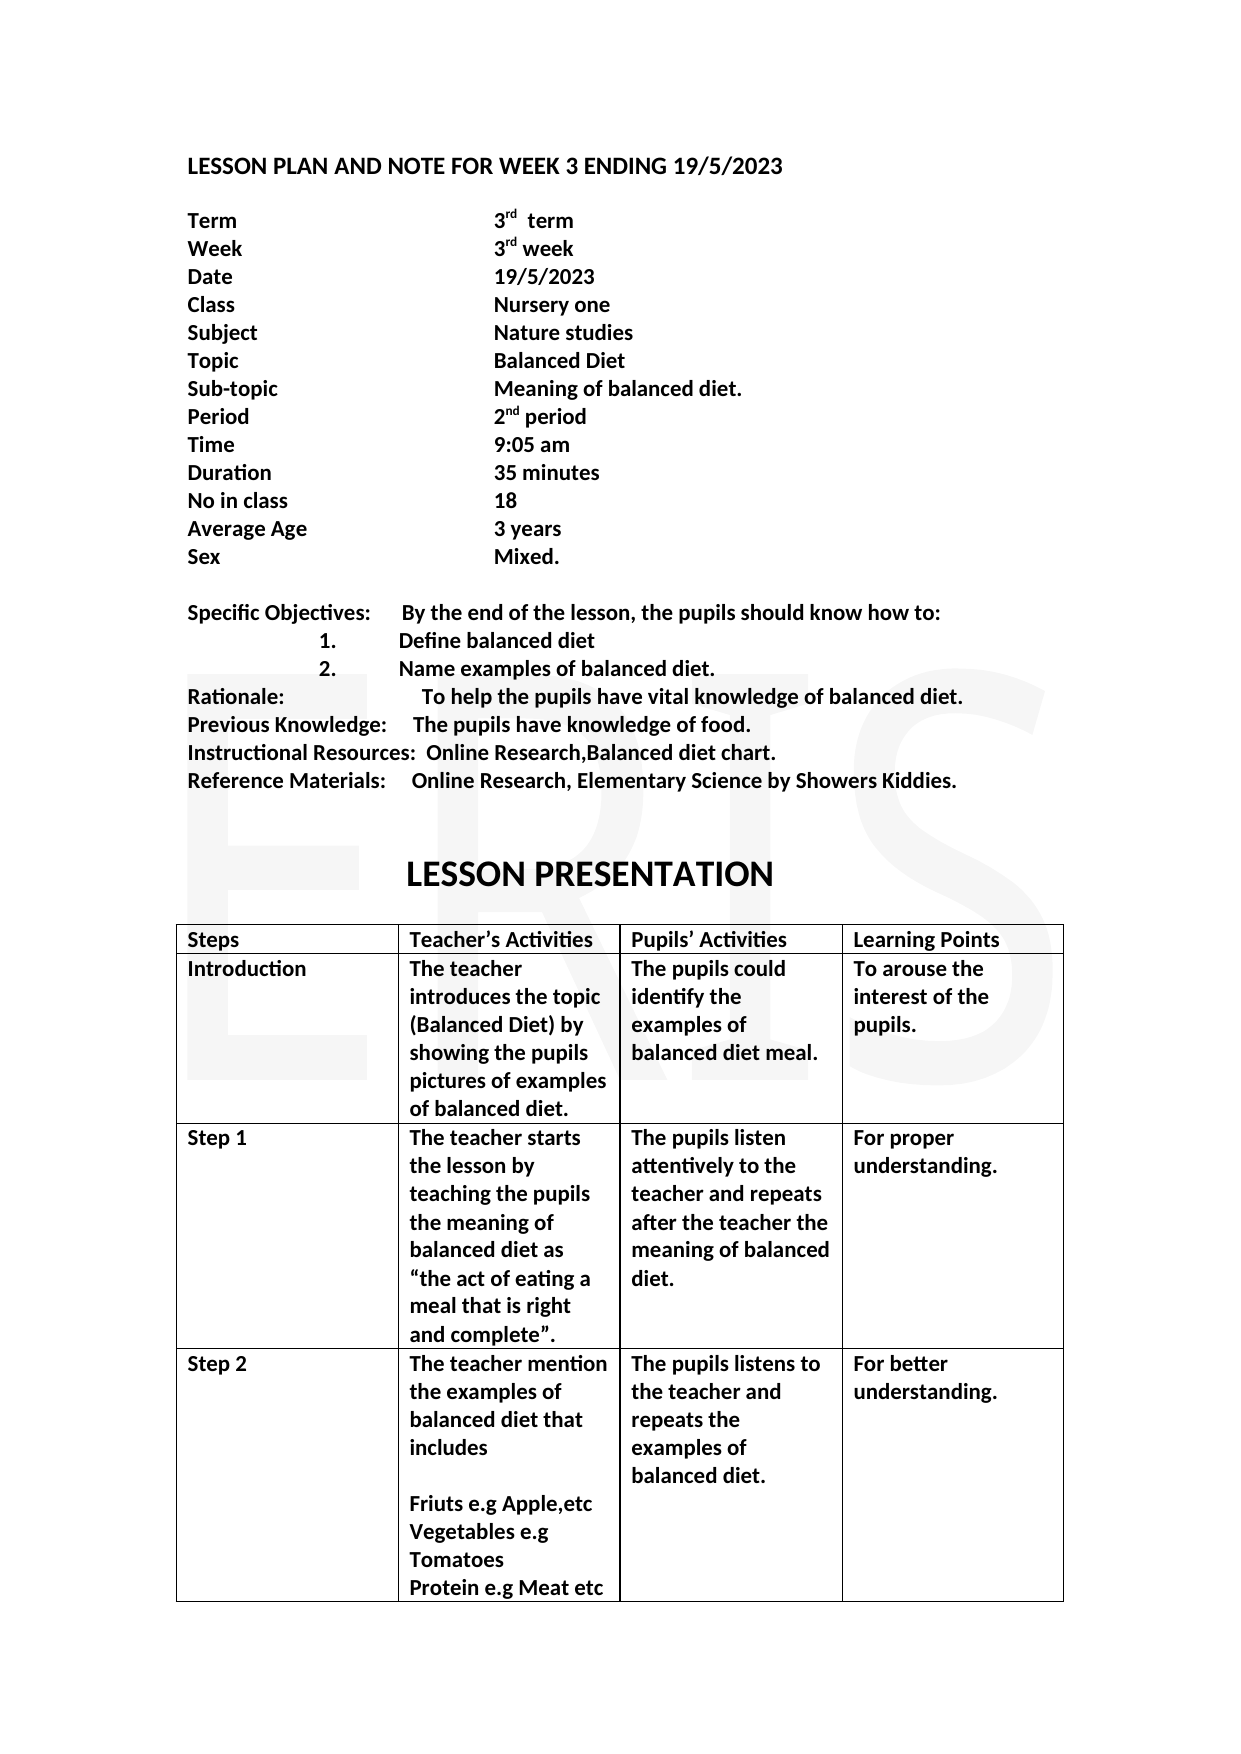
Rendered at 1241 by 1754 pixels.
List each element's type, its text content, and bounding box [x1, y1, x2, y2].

text Average Age 3 years [187, 514, 1053, 542]
list Previous Knowledge: The pupils have knowledge of food. [187, 710, 1053, 738]
table_header Steps [177, 925, 398, 953]
table_header Teacher’s Activities [399, 925, 619, 953]
text Specific Objectives: By the end of the lesson, the pupils should know how to: [187, 598, 1053, 626]
table_cell The teacher starts the lesson by teaching the pupils the meaning of balanced diet as “the act of eating a meal that is right and complete”. [399, 1124, 619, 1348]
text Subject Nature studies [187, 318, 1053, 346]
list Name examples of balanced diet. [319, 654, 1053, 682]
table_cell For proper understanding. [843, 1124, 1063, 1348]
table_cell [399, 1349, 619, 1601]
list LESSON PRESENTATION [187, 850, 1053, 896]
table_header Learning Points [843, 925, 1063, 953]
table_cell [843, 1349, 1063, 1601]
text Sex Mixed. [187, 542, 1053, 570]
table_cell Step 1 [177, 1124, 398, 1348]
text No in class 18 [187, 486, 1053, 514]
list Rationale: To help the pupils have vital knowledge of balanced diet. [187, 682, 1053, 710]
list Define balanced diet [319, 626, 1053, 654]
table_cell Introduction [177, 954, 398, 1122]
list Instructional Resources: Online Research,Balanced diet chart. [187, 738, 1053, 766]
text Class Nursery one [187, 290, 1053, 318]
text Time 9:05 am [187, 430, 1053, 458]
text Term 3rd term [187, 206, 1053, 234]
list Reference Materials: Online Research, Elementary Science by Showers Kiddies. [187, 766, 1053, 794]
table_cell The pupils listen attentively to the teacher and repeats after the teacher the meaning of balanced diet. [621, 1124, 842, 1348]
text Date 19/5/2023 [187, 262, 1053, 290]
text Sub-topic Meaning of balanced diet. [187, 374, 1053, 402]
text Period 2nd period [187, 402, 1053, 430]
text LESSON PLAN AND NOTE FOR WEEK 3 ENDING 19/5/2023 [187, 150, 1053, 181]
table_cell Step 2 [177, 1349, 398, 1601]
text Topic Balanced Diet [187, 346, 1053, 374]
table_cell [621, 1349, 842, 1601]
text Week 3rd week [187, 234, 1053, 262]
table_cell The teacher introduces the topic (Balanced Diet) by showing the pupils pictures of examples of balanced diet. [399, 954, 619, 1122]
text Duration 35 minutes [187, 458, 1053, 486]
table_cell To arouse the interest of the pupils. [843, 954, 1063, 1122]
table_cell The pupils could identify the examples of balanced diet meal. [621, 954, 842, 1122]
table_header Pupils’ Activities [621, 925, 842, 953]
